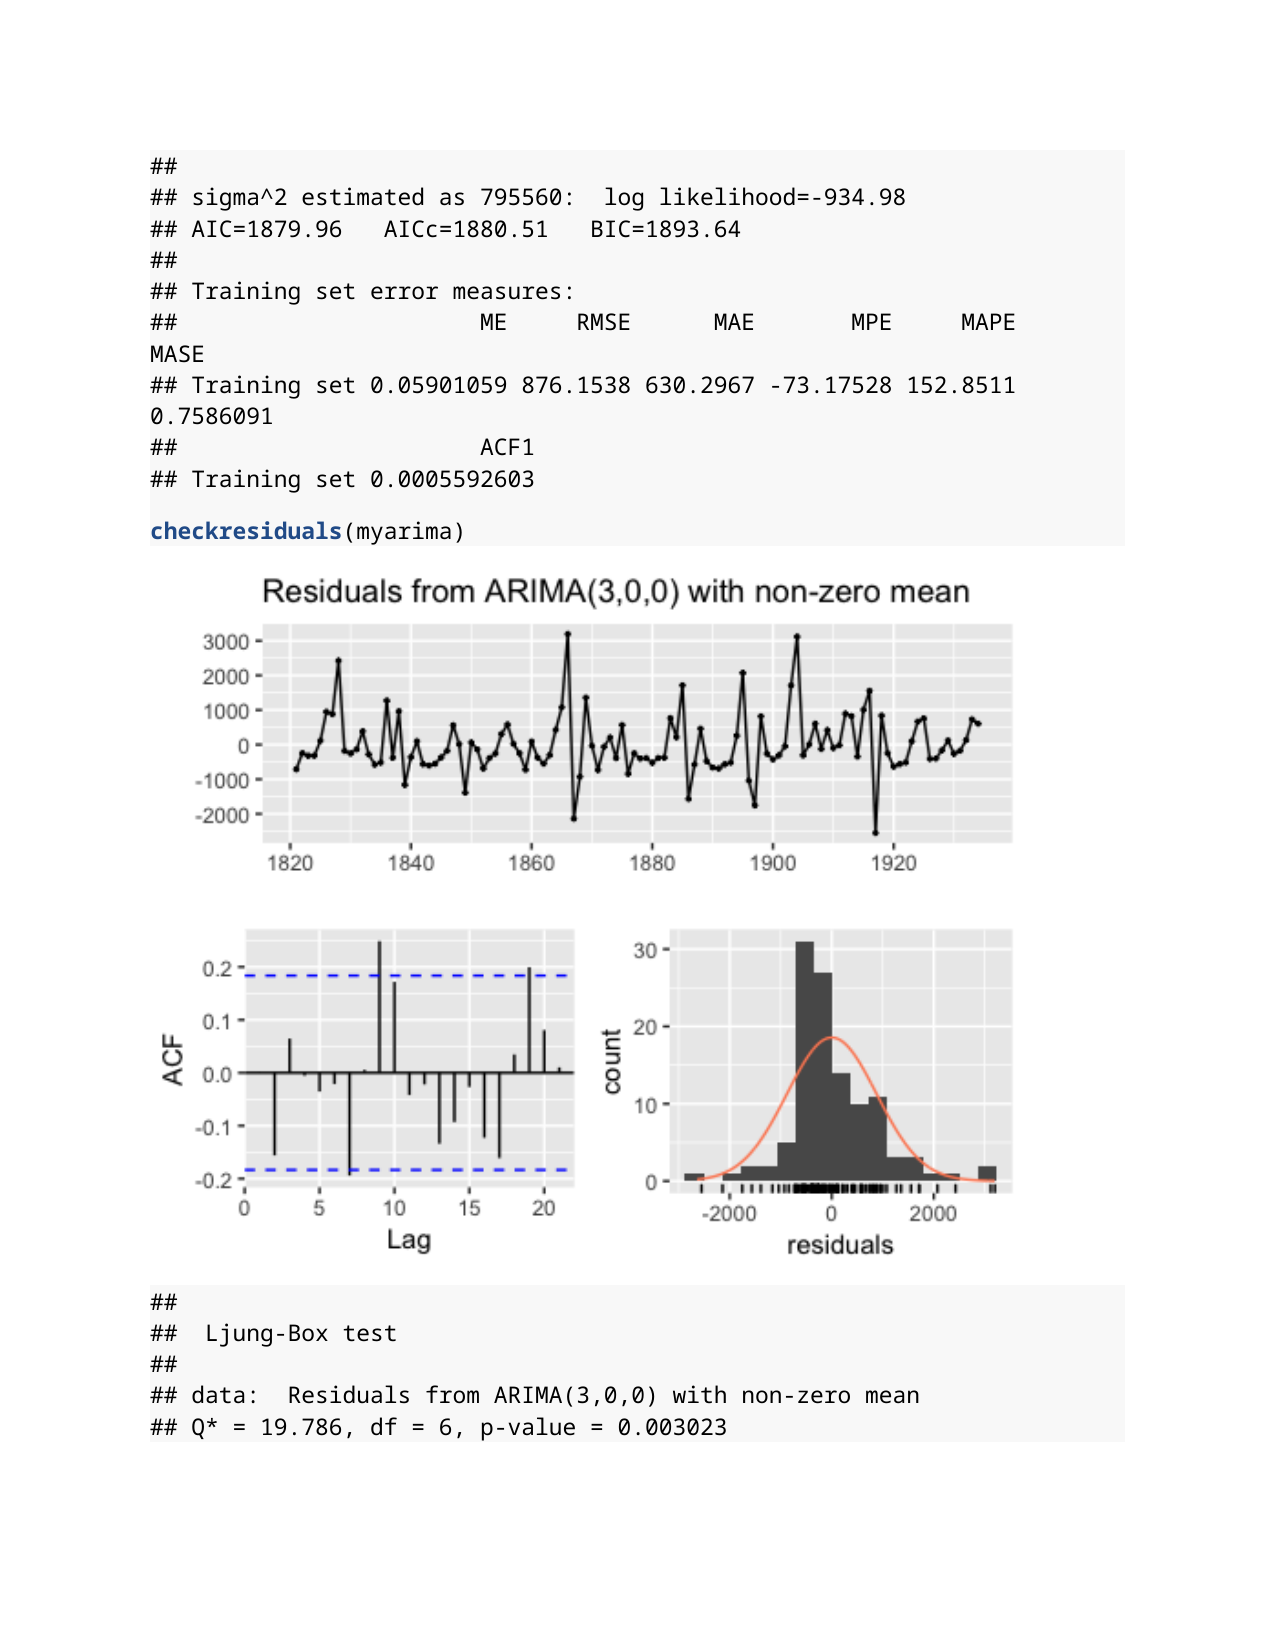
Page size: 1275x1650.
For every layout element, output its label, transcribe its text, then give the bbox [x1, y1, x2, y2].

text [150, 150, 1125, 494]
text checkresiduals(myarima) [150, 514, 1125, 546]
picture [150, 566, 1025, 1267]
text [150, 1285, 1125, 1442]
